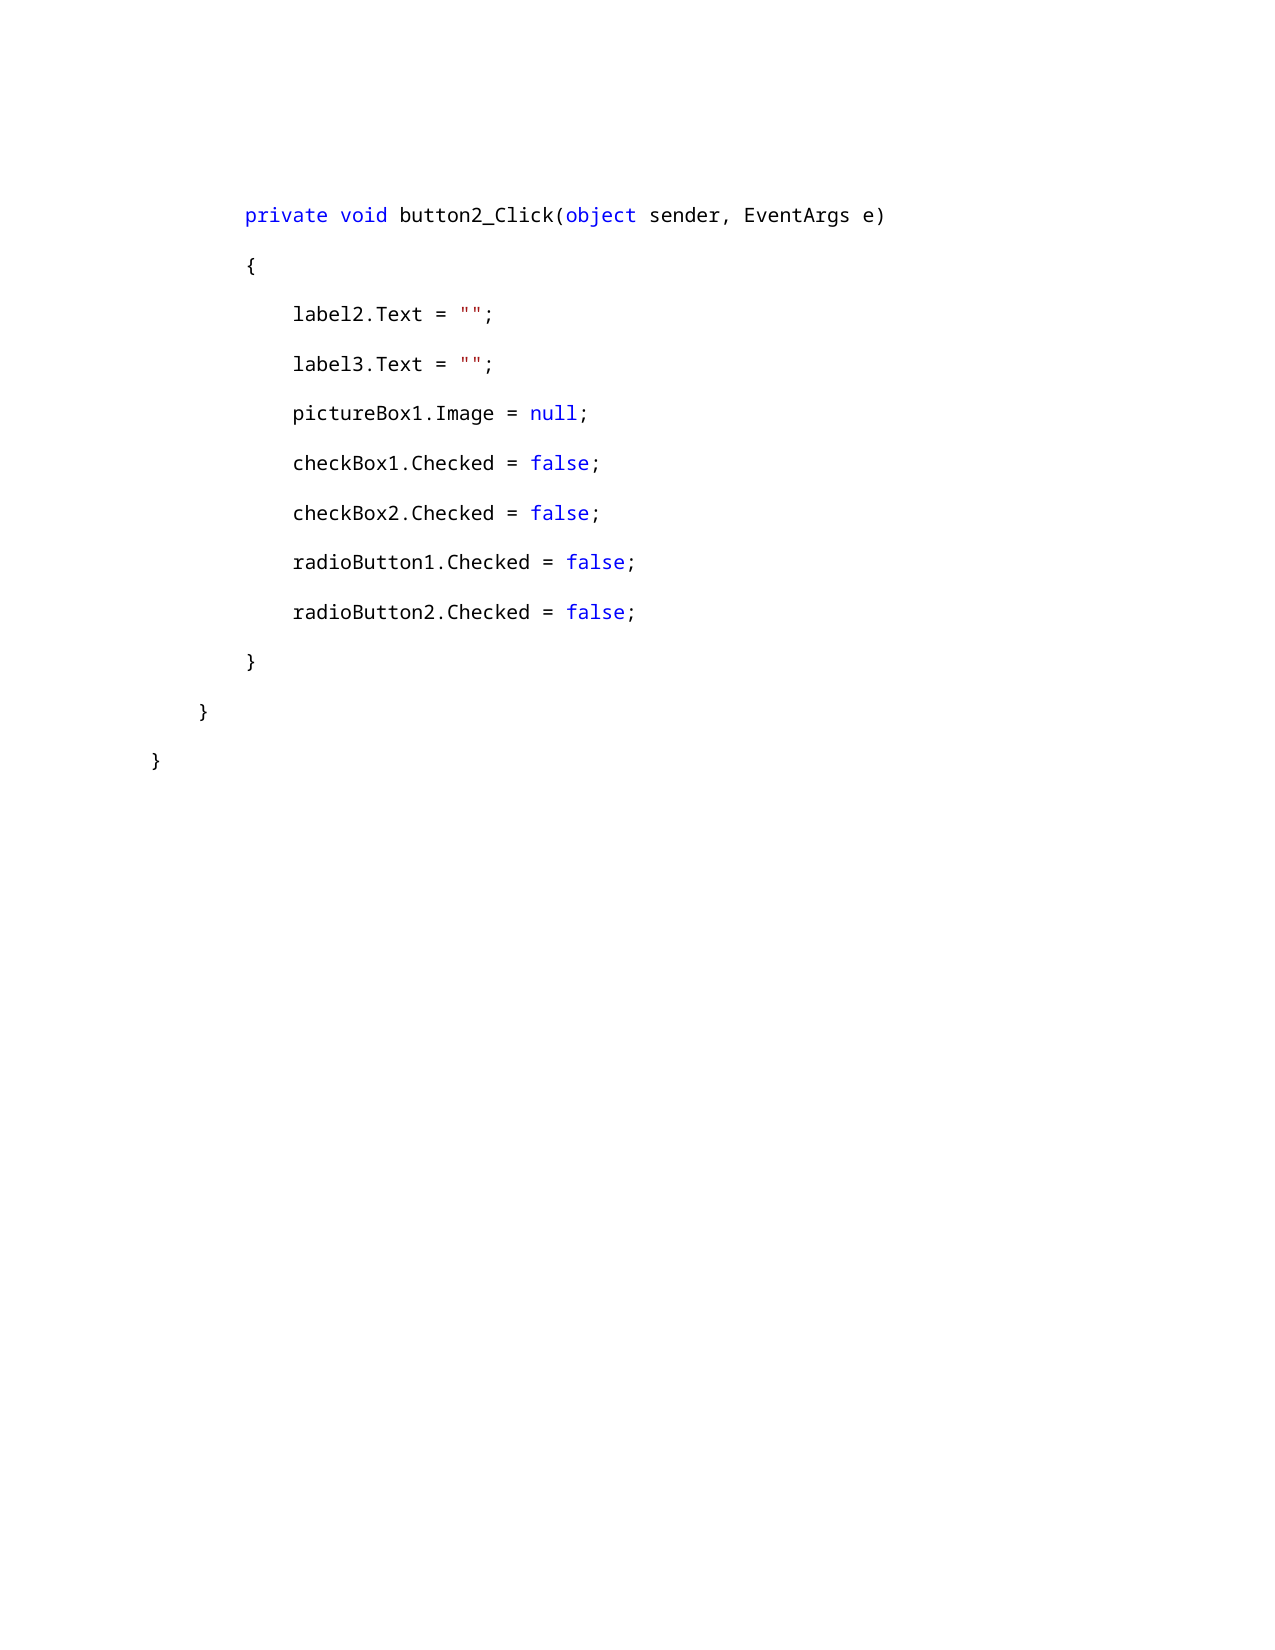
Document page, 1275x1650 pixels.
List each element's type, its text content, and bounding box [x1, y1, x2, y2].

text { [150, 249, 1125, 278]
text checkBox1.Checked = false; [150, 447, 1125, 476]
text label2.Text = ""; [150, 299, 1125, 327]
text } [150, 646, 1125, 674]
text private void button2_Click(object sender, EventArgs e) [150, 199, 1125, 228]
text radioButton2.Checked = false; [150, 596, 1125, 625]
text } [150, 695, 1125, 724]
text } [150, 745, 1125, 774]
text label3.Text = ""; [150, 348, 1125, 377]
text pictureBox1.Image = null; [150, 398, 1125, 427]
text checkBox2.Checked = false; [150, 497, 1125, 526]
text radioButton1.Checked = false; [150, 547, 1125, 575]
